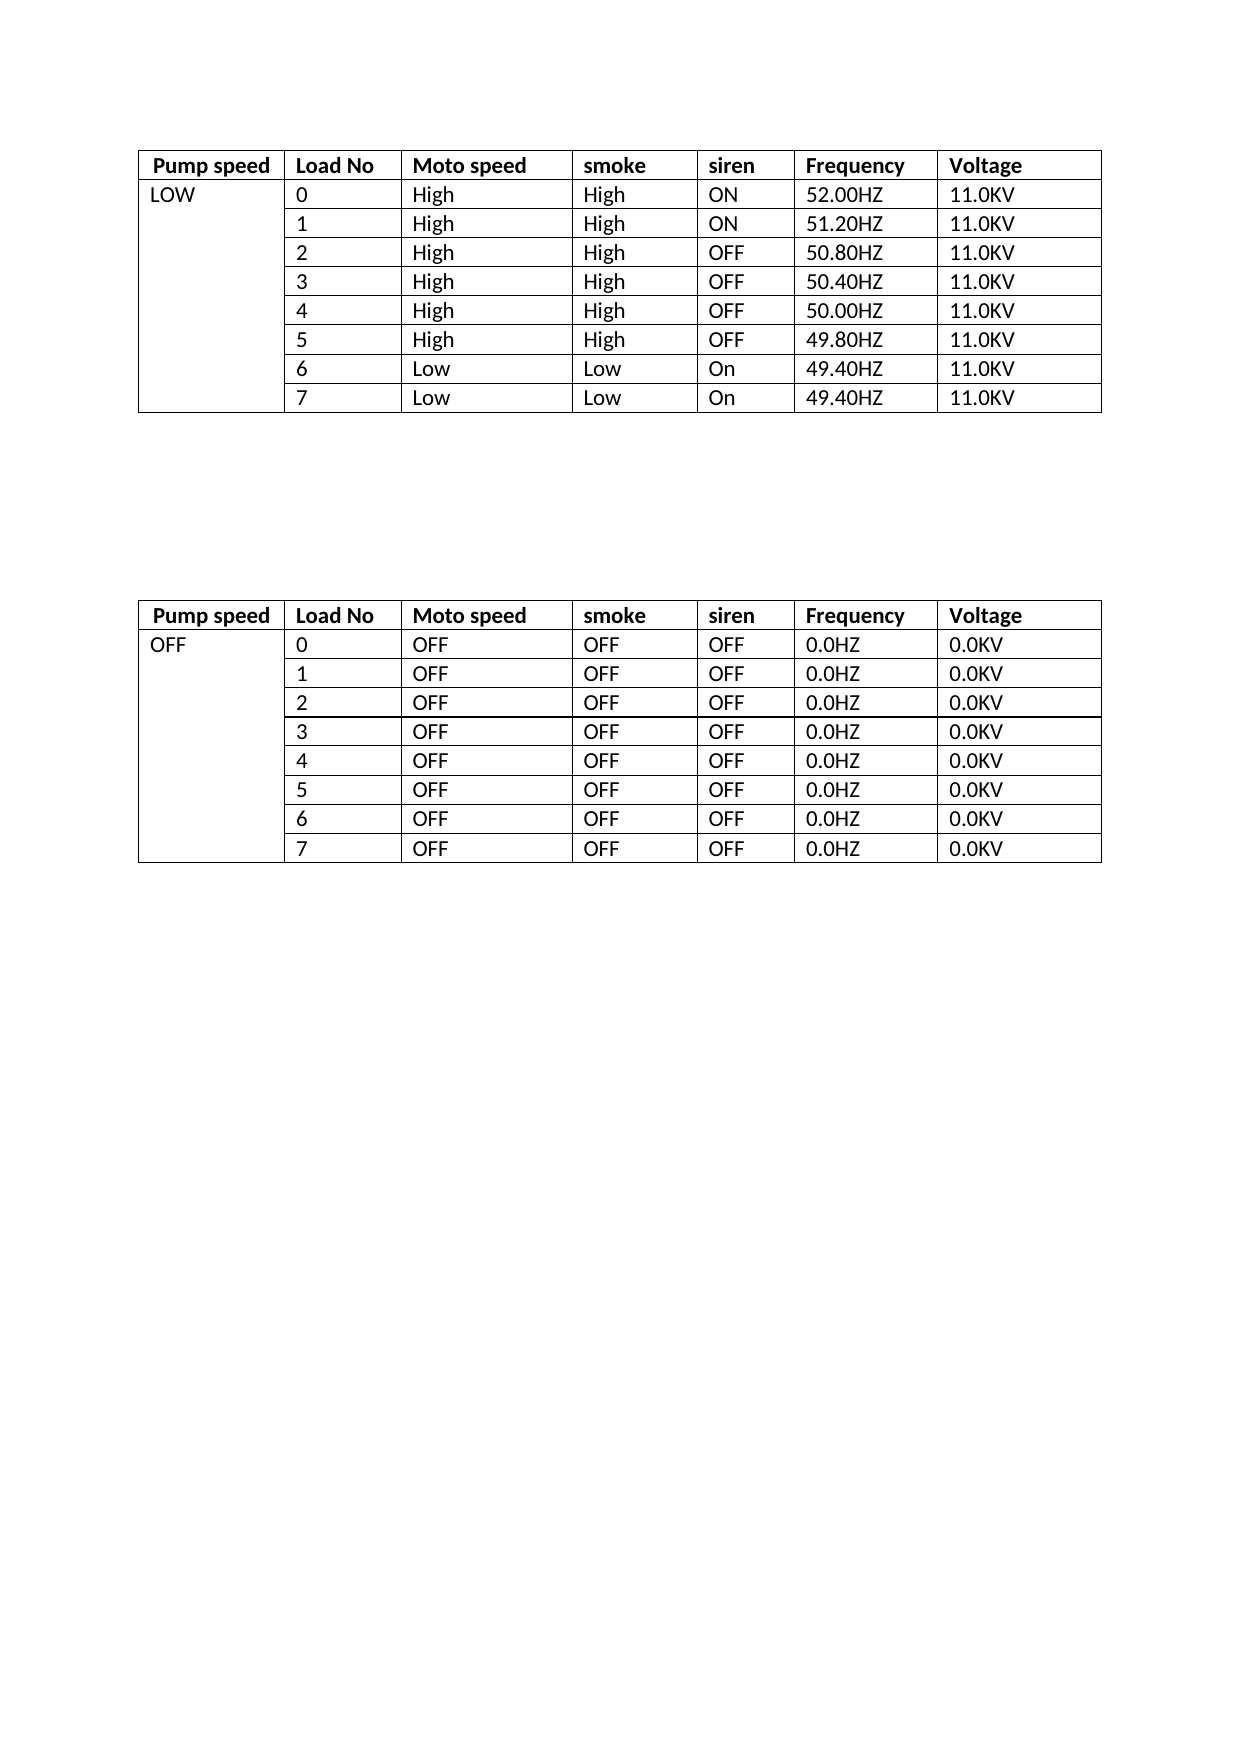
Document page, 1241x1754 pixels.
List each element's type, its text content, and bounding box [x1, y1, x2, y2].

table_header smoke [573, 151, 697, 179]
table_cell 11.0KV [938, 355, 1101, 382]
table_cell 0.0KV [938, 718, 1101, 745]
table_cell High [402, 209, 572, 237]
table_cell 1 [285, 659, 401, 687]
table_cell 0.0HZ [795, 834, 937, 862]
table_cell OFF [573, 659, 697, 687]
table_cell On [698, 384, 794, 412]
table_cell 11.0KV [938, 209, 1101, 237]
table_cell OFF [698, 746, 794, 774]
table_header siren [698, 601, 794, 629]
table_cell OFF [698, 267, 794, 295]
table_header Moto speed [402, 601, 572, 629]
table_cell 0 [285, 630, 401, 658]
table_header Voltage [938, 151, 1101, 179]
table_cell 4 [285, 746, 401, 774]
table_cell LOW [139, 180, 284, 412]
table_cell High [573, 296, 697, 324]
table_cell 6 [285, 805, 401, 833]
table_cell 11.0KV [938, 180, 1101, 208]
table_cell OFF [573, 776, 697, 803]
table_header Frequency [795, 151, 937, 179]
table_cell 0.0KV [938, 746, 1101, 774]
table_cell OFF [698, 776, 794, 803]
table_cell 6 [285, 355, 401, 382]
table_cell 52.00HZ [795, 180, 937, 208]
table_cell OFF [698, 325, 794, 353]
table_cell 0.0HZ [795, 659, 937, 687]
table_cell OFF [698, 630, 794, 658]
table_cell OFF [698, 718, 794, 745]
table_cell 11.0KV [938, 384, 1101, 412]
table_cell OFF [573, 630, 697, 658]
table_header Pump speed [139, 601, 284, 629]
table_cell OFF [402, 688, 572, 716]
table_cell Low [573, 355, 697, 382]
table_cell 0.0KV [938, 659, 1101, 687]
table_cell 5 [285, 325, 401, 353]
table_header Moto speed [402, 151, 572, 179]
table_cell 3 [285, 718, 401, 745]
table_cell High [573, 209, 697, 237]
table_cell Low [402, 384, 572, 412]
table_cell Low [402, 355, 572, 382]
table_cell 49.40HZ [795, 384, 937, 412]
table_header smoke [573, 601, 697, 629]
table_cell 5 [285, 776, 401, 803]
table_cell 1 [285, 209, 401, 237]
table_cell High [573, 238, 697, 266]
table_cell OFF [698, 659, 794, 687]
table_cell 0.0HZ [795, 805, 937, 833]
table_cell OFF [573, 688, 697, 716]
table_cell High [573, 180, 697, 208]
table_cell 7 [285, 384, 401, 412]
table_cell ON [698, 209, 794, 237]
table_cell 0.0HZ [795, 776, 937, 803]
table_cell OFF [573, 805, 697, 833]
table_cell OFF [573, 746, 697, 774]
table_header Load No [285, 601, 401, 629]
table_cell OFF [698, 834, 794, 862]
table_cell High [402, 296, 572, 324]
table_cell OFF [402, 718, 572, 745]
table_cell 11.0KV [938, 296, 1101, 324]
table_cell 0.0KV [938, 688, 1101, 716]
table_cell 49.80HZ [795, 325, 937, 353]
table_cell 0 [285, 180, 401, 208]
table_header Voltage [938, 601, 1101, 629]
table_cell ON [698, 180, 794, 208]
table_cell 2 [285, 238, 401, 266]
table_cell 0.0HZ [795, 630, 937, 658]
table_cell High [573, 267, 697, 295]
table_cell On [698, 355, 794, 382]
table_cell OFF [402, 630, 572, 658]
table_cell High [402, 180, 572, 208]
table_cell 0.0HZ [795, 688, 937, 716]
table_cell 11.0KV [938, 325, 1101, 353]
table_cell OFF [139, 630, 284, 862]
table_cell OFF [402, 746, 572, 774]
table_cell 0.0HZ [795, 746, 937, 774]
table_cell OFF [402, 834, 572, 862]
table_cell 4 [285, 296, 401, 324]
table_cell OFF [698, 238, 794, 266]
table_header Load No [285, 151, 401, 179]
table_cell 0.0KV [938, 834, 1101, 862]
table_cell 50.40HZ [795, 267, 937, 295]
table_cell High [573, 325, 697, 353]
table_cell Low [573, 384, 697, 412]
table_cell OFF [698, 296, 794, 324]
table_cell 0.0KV [938, 776, 1101, 803]
table_cell OFF [698, 805, 794, 833]
table_cell OFF [402, 659, 572, 687]
table_header Pump speed [139, 151, 284, 179]
table_cell OFF [402, 776, 572, 803]
table_cell High [402, 267, 572, 295]
table_cell 50.80HZ [795, 238, 937, 266]
table_cell OFF [402, 805, 572, 833]
table_cell OFF [698, 688, 794, 716]
table_cell 51.20HZ [795, 209, 937, 237]
table_cell 7 [285, 834, 401, 862]
table_cell 0.0KV [938, 630, 1101, 658]
table_cell OFF [573, 834, 697, 862]
table_cell 0.0HZ [795, 718, 937, 745]
table_cell 3 [285, 267, 401, 295]
table_header Frequency [795, 601, 937, 629]
table_cell 0.0KV [938, 805, 1101, 833]
table_cell High [402, 325, 572, 353]
table_cell 2 [285, 688, 401, 716]
table_cell High [402, 238, 572, 266]
table_header siren [698, 151, 794, 179]
table_cell 11.0KV [938, 267, 1101, 295]
table_cell 50.00HZ [795, 296, 937, 324]
table_cell OFF [573, 718, 697, 745]
table_cell 49.40HZ [795, 355, 937, 382]
table_cell 11.0KV [938, 238, 1101, 266]
